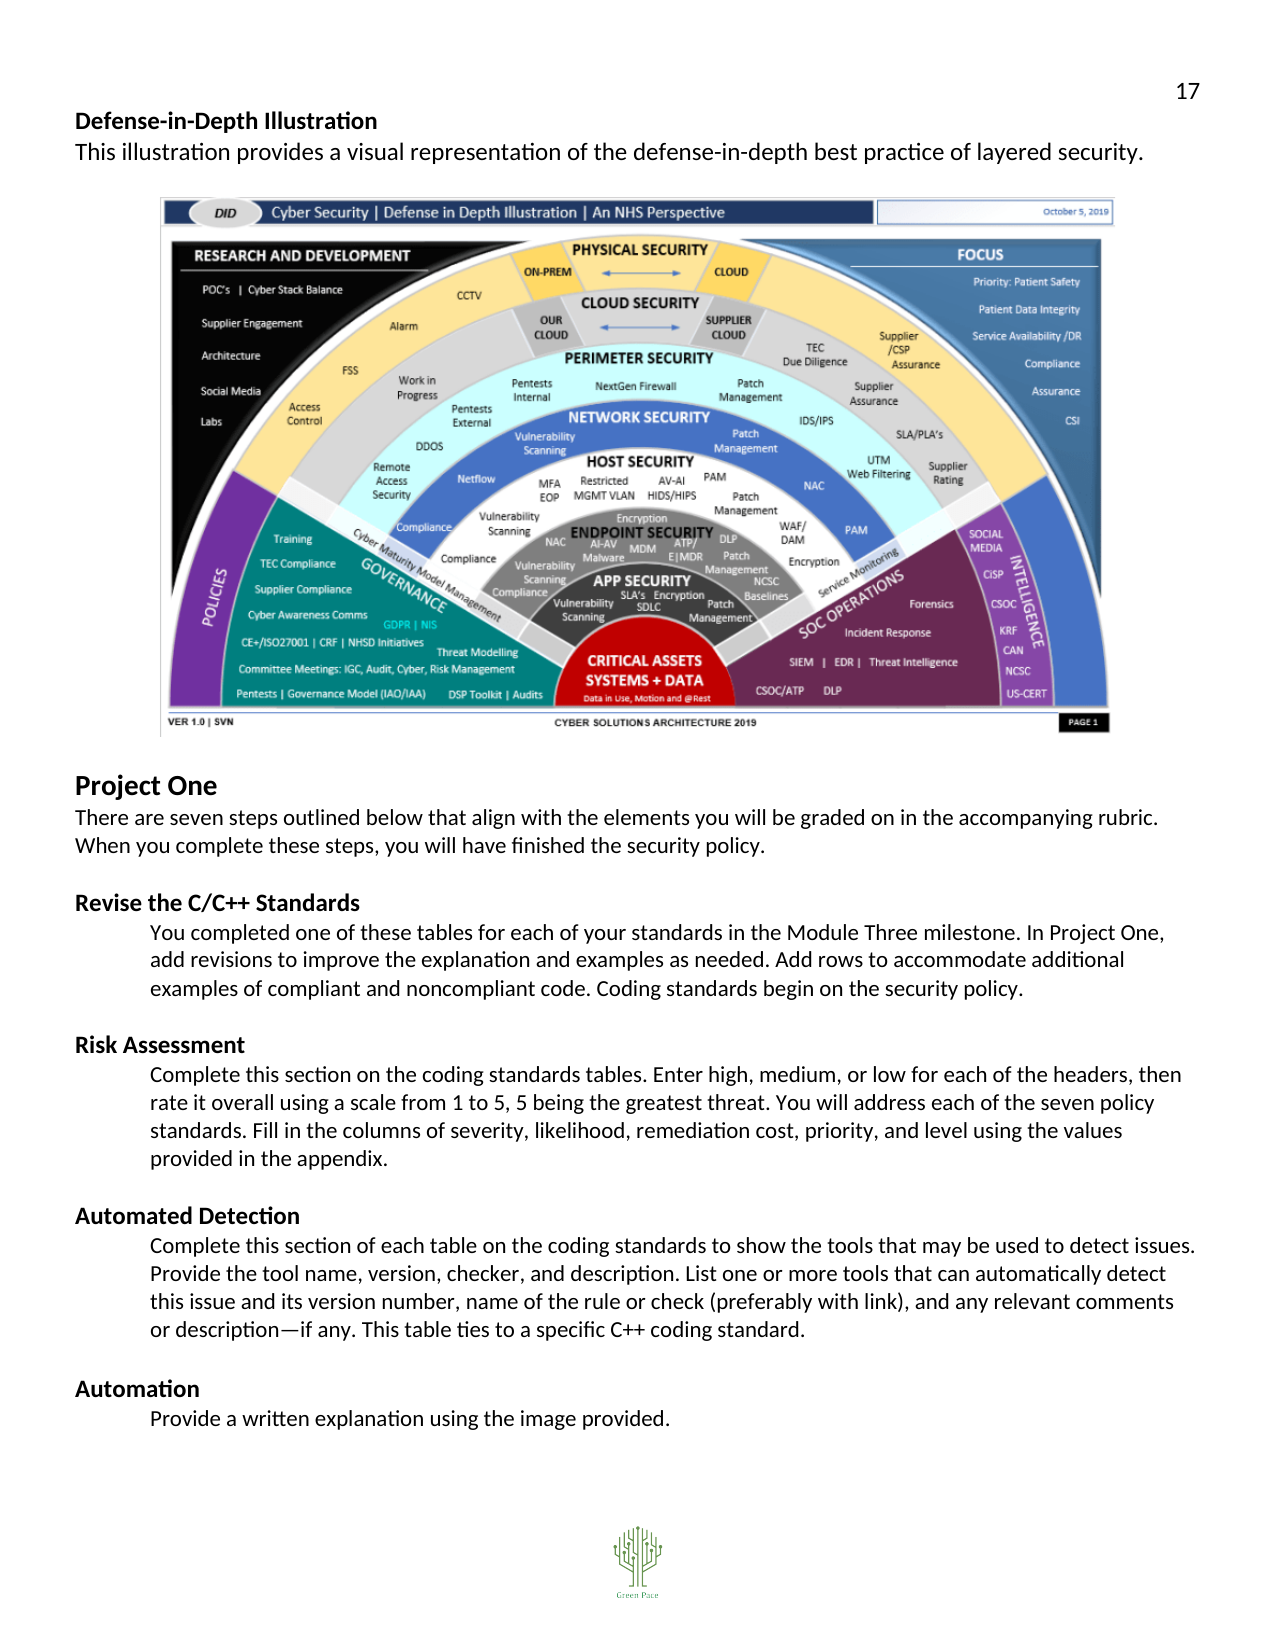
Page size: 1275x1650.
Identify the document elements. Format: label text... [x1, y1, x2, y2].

subtitle Automated Detection [75, 1200, 1200, 1231]
text You completed one of these tables for each of your standards in the Module Three milestone. In Project One, add revisions to improve the explanation and examples as needed. Add rows to accommodate additional examples of compliant and noncompliant code. Coding standards begin on the security policy. [150, 918, 1200, 1002]
picture [605, 1521, 670, 1606]
text This illustration provides a visual representation of the defense-in-depth best practice of layered security. [75, 136, 1200, 167]
subtitle Risk Assessment [75, 1030, 1200, 1060]
subtitle Revise the C/C++ Standards [75, 887, 1200, 918]
picture [159, 197, 1116, 737]
subtitle Project One [75, 767, 1200, 803]
subtitle Automation [75, 1373, 1200, 1404]
text Provide a written explanation using the image provided. [150, 1404, 1200, 1432]
text Complete this section on the coding standards tables. Enter high, medium, or low for each of the headers, then rate it overall using a scale from 1 to 5, 5 being the greatest threat. You will address each of the seven policy standards. Fill in the columns of severity, likelihood, remediation cost, priority, and level using the values provided in the appendix. [150, 1060, 1200, 1172]
text Complete this section of each table on the coding standards to show the tools that may be used to detect issues. Provide the tool name, version, checker, and description. List one or more tools that can automatically detect this issue and its version number, name of the rule or check (preferably with link), and any relevant comments or description—if any. This table ties to a specific C++ coding standard. [150, 1231, 1200, 1343]
subtitle Defense-in-Depth Illustration [75, 106, 1200, 136]
text There are seven steps outlined below that align with the elements you will be graded on in the accompanying rubric. When you complete these steps, you will have finished the security policy. [75, 803, 1200, 859]
